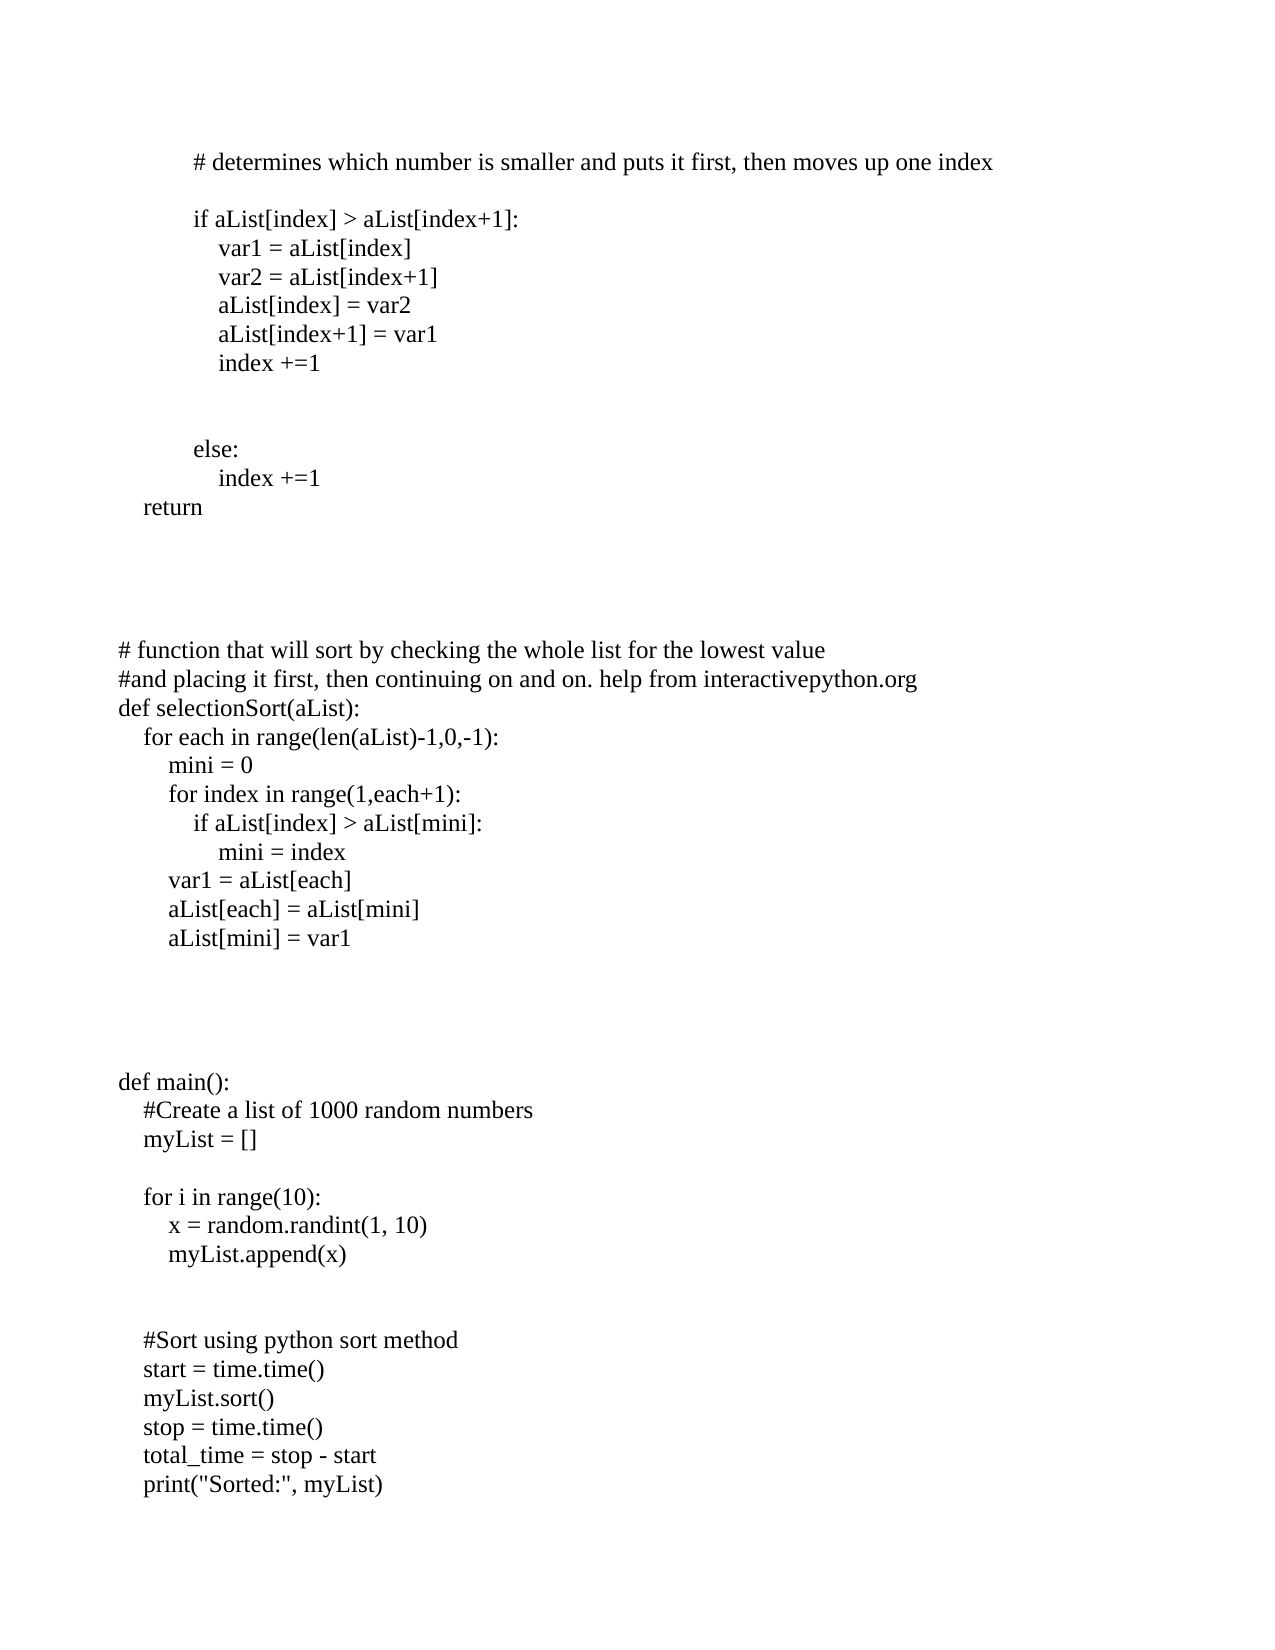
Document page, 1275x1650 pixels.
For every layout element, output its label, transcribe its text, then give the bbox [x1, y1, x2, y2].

text print("Sorted:", myList) [118, 1469, 1157, 1498]
text aList[index] = var2 [118, 291, 1157, 319]
text # function that will sort by checking the whole list for the lowest value [118, 636, 1157, 664]
text total_time = stop - start [118, 1441, 1157, 1469]
text stop = time.time() [118, 1412, 1157, 1441]
text # determines which number is smaller and puts it first, then moves up one index [118, 147, 1157, 176]
text index +=1 [118, 463, 1157, 492]
text myList.sort() [118, 1383, 1157, 1412]
text x = random.randint(1, 10) [118, 1211, 1157, 1239]
text def selectionSort(aList): [118, 693, 1157, 722]
text index +=1 [118, 348, 1157, 377]
text mini = 0 [118, 751, 1157, 779]
text myList.append(x) [118, 1239, 1157, 1268]
text for i in range(10): [118, 1182, 1157, 1211]
text start = time.time() [118, 1354, 1157, 1383]
text #Create a list of 1000 random numbers [118, 1096, 1157, 1124]
text myList = [] [118, 1124, 1157, 1153]
text #and placing it first, then continuing on and on. help from interactivepython.org [118, 664, 1157, 693]
text mini = index [118, 837, 1157, 866]
text aList[each] = aList[mini] [118, 894, 1157, 923]
text var2 = aList[index+1] [118, 262, 1157, 291]
text #Sort using python sort method [118, 1326, 1157, 1354]
text if aList[index] > aList[mini]: [118, 808, 1157, 837]
text var1 = aList[each] [118, 866, 1157, 894]
text for index in range(1,each+1): [118, 779, 1157, 808]
text if aList[index] > aList[index+1]: [118, 204, 1157, 233]
text return [118, 492, 1157, 521]
text for each in range(len(aList)-1,0,-1): [118, 722, 1157, 751]
text var1 = aList[index] [118, 233, 1157, 262]
text aList[index+1] = var1 [118, 319, 1157, 348]
text def main(): [118, 1067, 1157, 1096]
text else: [118, 434, 1157, 463]
text aList[mini] = var1 [118, 923, 1157, 952]
